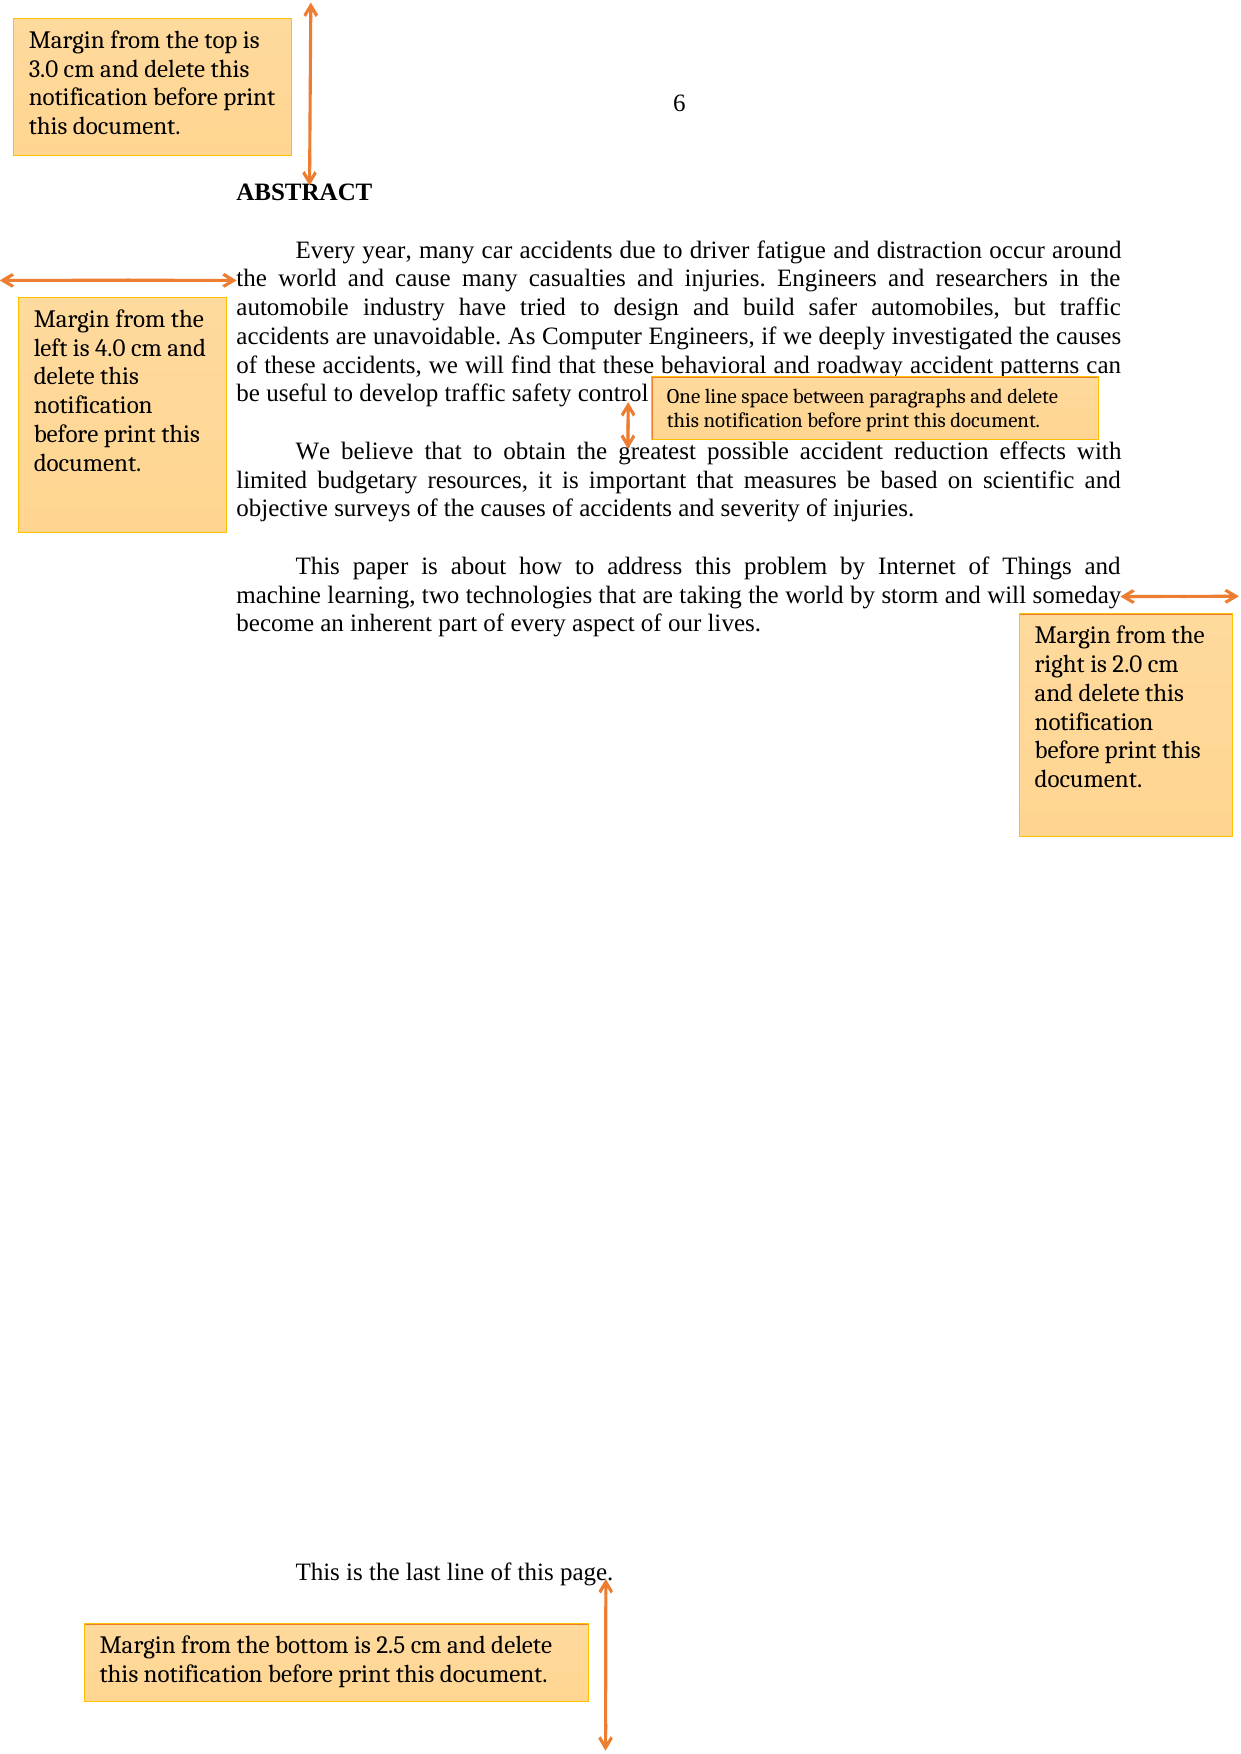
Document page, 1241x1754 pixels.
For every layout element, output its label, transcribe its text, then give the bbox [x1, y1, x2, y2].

text Every year, many car accidents due to driver fatigue and distraction occur around the world and cause many casualties and injuries. Engineers and researchers in the automobile industry have tried to design and build safer automobiles, but traffic accidents are unavoidable. As Computer Engineers, if we deeply investigated the causes of these accidents, we will find that these behavioral and roadway accident patterns can be useful to develop traffic safety control policies. [236, 235, 1122, 407]
text ABSTRACT [236, 177, 1122, 206]
text This is the last line of this page. [236, 1557, 1122, 1586]
text We believe that to obtain the greatest possible accident reduction effects with limited budgetary resources, it is important that measures be based on scientific and objective surveys of the causes of accidents and severity of injuries. [236, 436, 1122, 522]
text This paper is about how to address this problem by Internet of Things and machine learning, two technologies that are taking the world by storm and will someday become an inherent part of every aspect of our lives. [236, 551, 1122, 637]
